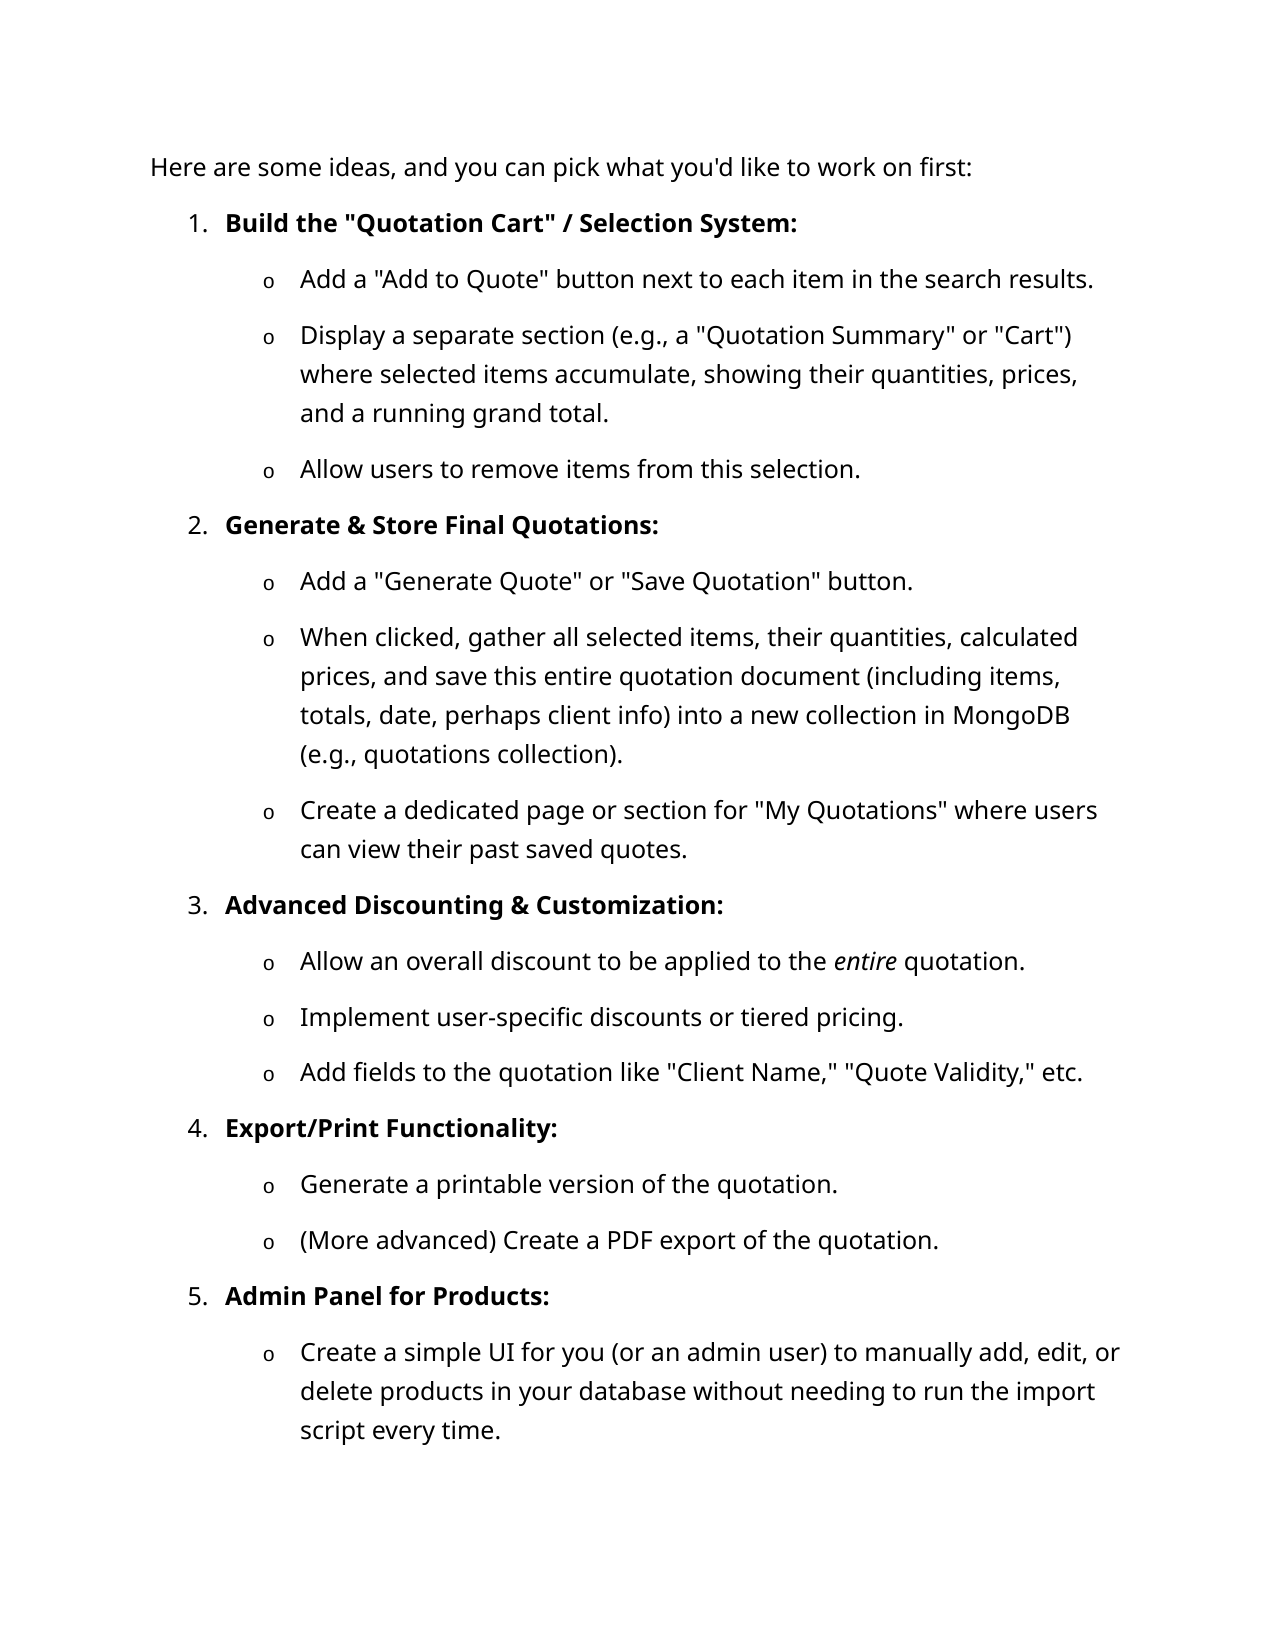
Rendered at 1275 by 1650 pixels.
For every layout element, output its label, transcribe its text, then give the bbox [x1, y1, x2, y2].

list Generate & Store Final Quotations: [187, 507, 1125, 542]
list Allow an overall discount to be applied to the entire quotation. [262, 943, 1125, 977]
list Add a "Add to Quote" button next to each item in the search results. [262, 262, 1125, 296]
list (More advanced) Create a PDF export of the quotation. [262, 1222, 1125, 1257]
text Here are some ideas, and you can pick what you'd like to work on first: [150, 150, 1125, 184]
list Add fields to the quotation like "Client Name," "Quote Validity," etc. [262, 1055, 1125, 1089]
list Create a dedicated page or section for "My Quotations" where users can view their past saved quotes. [262, 792, 1125, 866]
list Build the "Quotation Cart" / Selection System: [187, 206, 1125, 240]
list Admin Panel for Products: [187, 1278, 1125, 1312]
list Display a separate section (e.g., a "Quotation Summary" or "Cart") where selected items accumulate, showing their quantities, prices, and a running grand total. [262, 317, 1125, 430]
list Export/Print Functionality: [187, 1111, 1125, 1145]
list Create a simple UI for you (or an admin user) to manually add, edit, or delete products in your database without needing to run the import script every time. [262, 1334, 1125, 1447]
list Add a "Generate Quote" or "Save Quotation" button. [262, 563, 1125, 597]
list Implement user-specific discounts or tiered pricing. [262, 999, 1125, 1033]
list Generate a printable version of the quotation. [262, 1167, 1125, 1201]
list Allow users to remove items from this selection. [262, 452, 1125, 486]
list Advanced Discounting & Customization: [187, 887, 1125, 922]
list When clicked, gather all selected items, their quantities, calculated prices, and save this entire quotation document (including items, totals, date, perhaps client info) into a new collection in MongoDB (e.g., quotations collection). [262, 619, 1125, 771]
